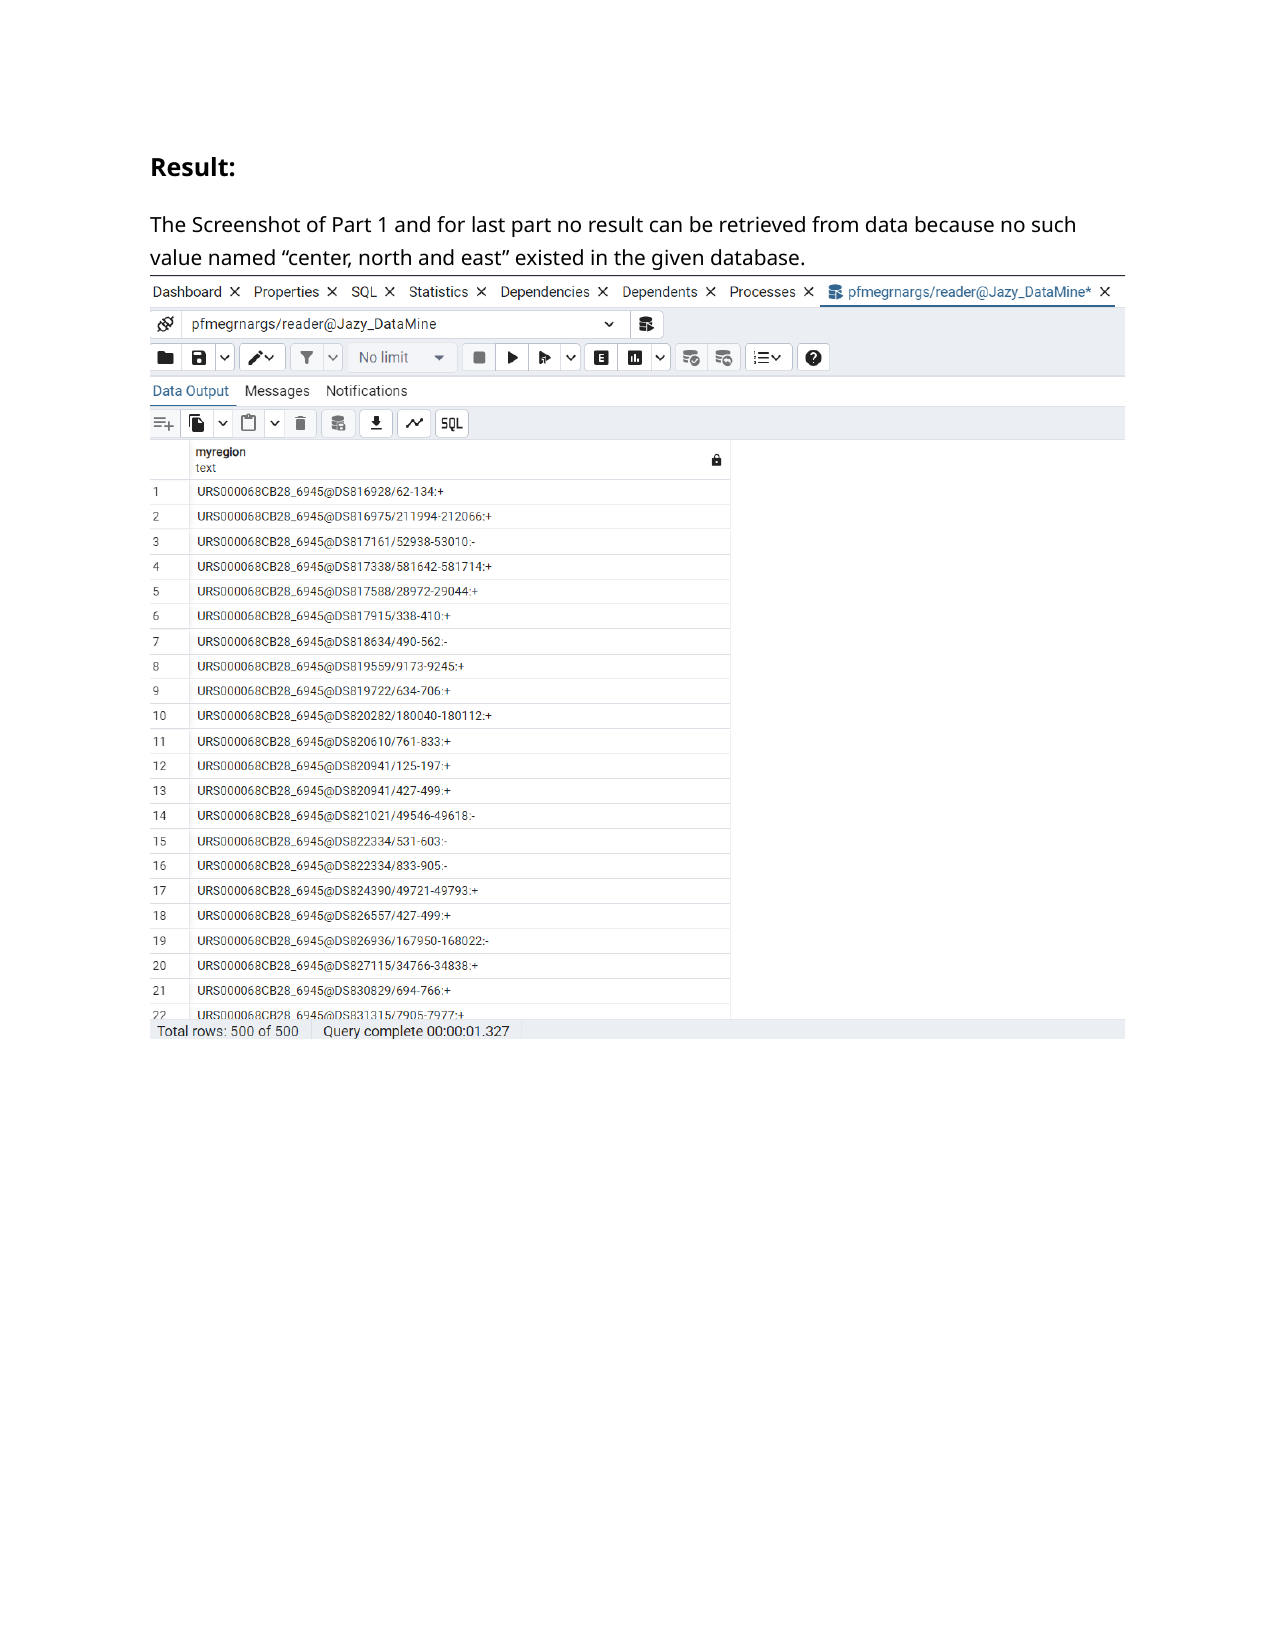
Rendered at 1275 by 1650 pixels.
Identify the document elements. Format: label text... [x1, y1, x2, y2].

picture [150, 275, 1125, 1039]
text The Screenshot of Part 1 and for last part no result can be retrieved from data because no such value named “center, north and east” existed in the given database. [150, 210, 1125, 275]
text Result: [150, 150, 1125, 184]
